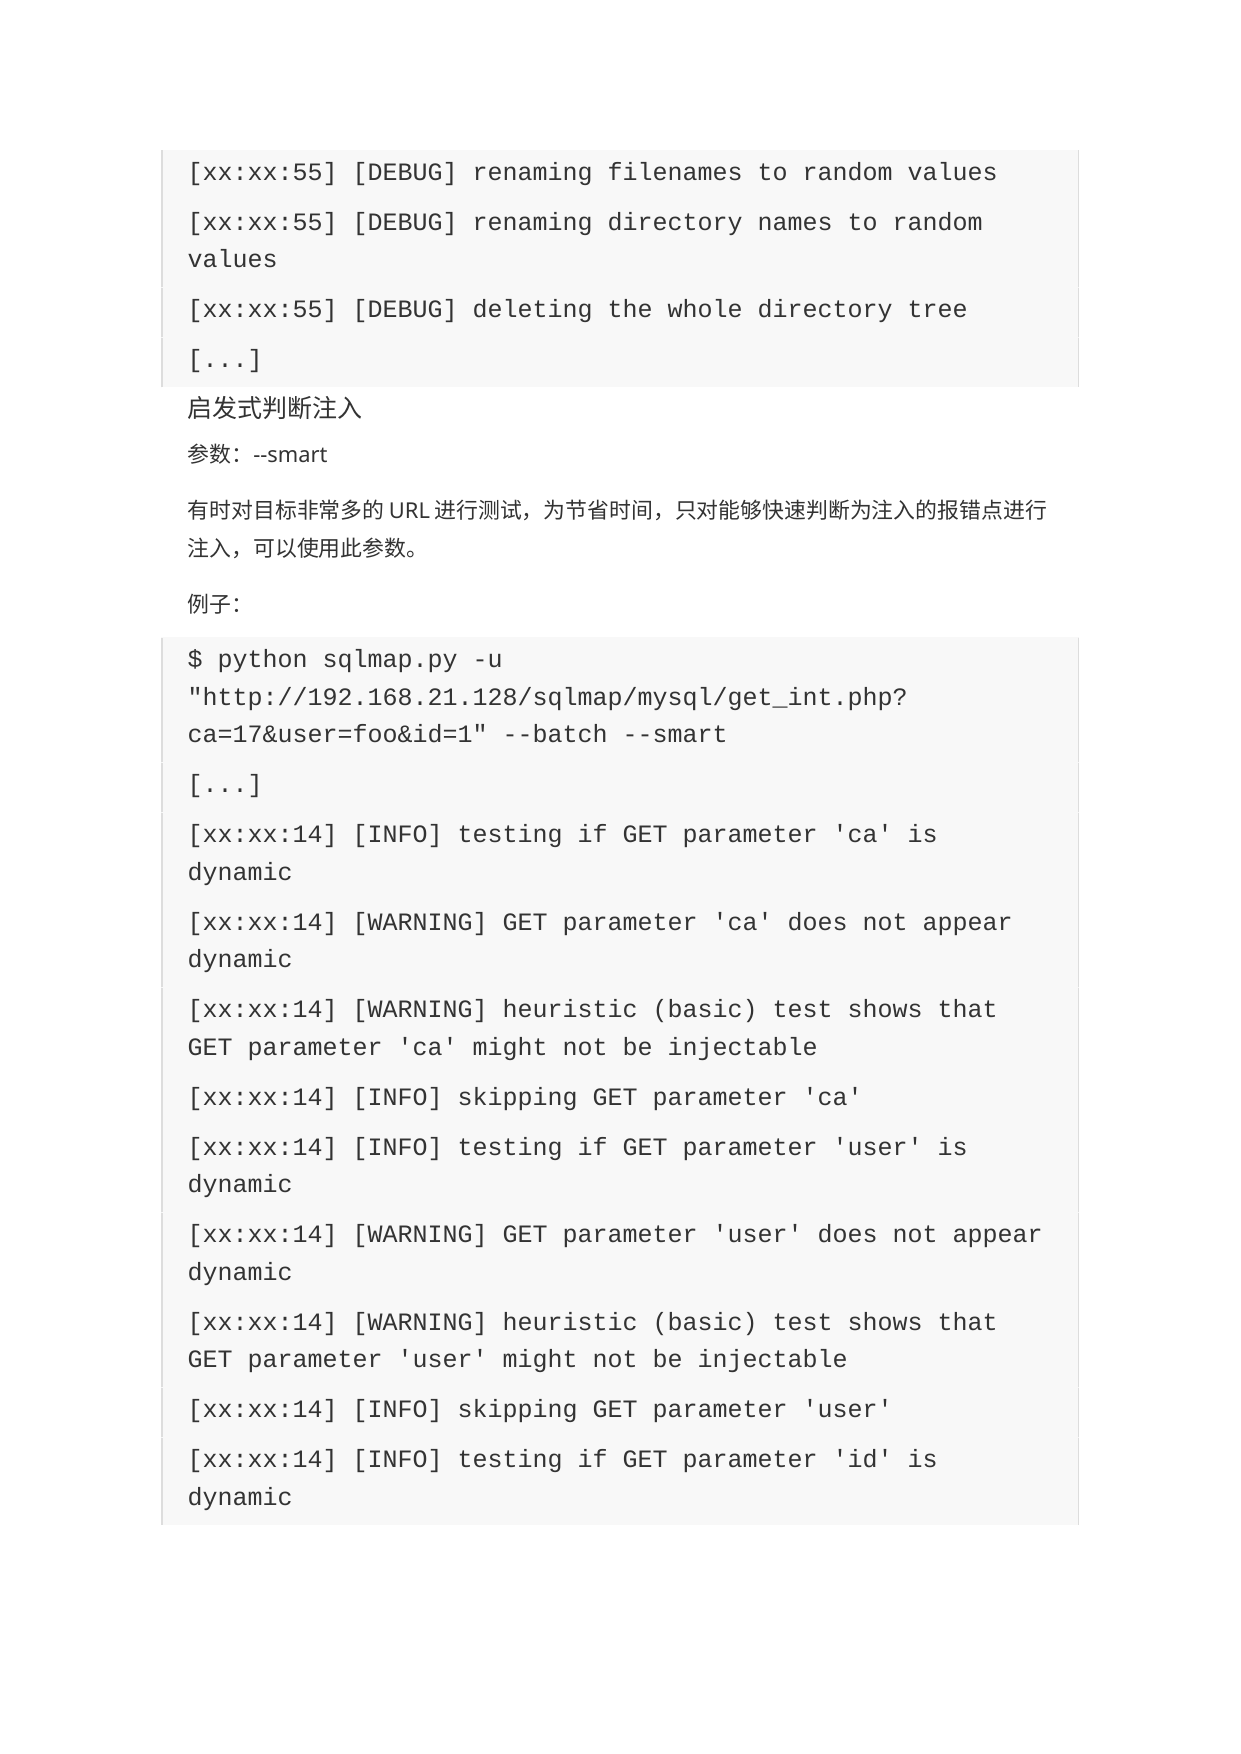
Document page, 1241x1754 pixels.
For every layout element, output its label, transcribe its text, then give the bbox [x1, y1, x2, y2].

text [xx:xx:14] [WARNING] GET parameter 'user' does not appear dynamic [162, 1212, 1078, 1300]
text [xx:xx:14] [INFO] skipping GET parameter 'user' [162, 1387, 1078, 1437]
text [xx:xx:14] [WARNING] GET parameter 'ca' does not appear dynamic [163, 900, 1078, 987]
text 有时对目标非常多的URL进行测试，为节省时间，只对能够快速判断为注入的报错点进行注入，可以使用此参数。 [181, 487, 1059, 569]
text [xx:xx:14] [INFO] skipping GET parameter 'ca' [163, 1075, 1078, 1125]
text [...] [162, 337, 1078, 387]
text [xx:xx:14] [INFO] testing if GET parameter 'user' is dynamic [163, 1125, 1078, 1212]
text [xx:xx:14] [INFO] testing if GET parameter 'ca' is dynamic [162, 812, 1078, 900]
subtitle 启发式判断注入 [181, 387, 1059, 431]
text $ python sqlmap.py -u "http://192.168.21.128/sqlmap/mysql/get_int.php?ca=17&user=foo&id=1" --batch --smart [161, 637, 1078, 762]
text [xx:xx:55] [DEBUG] deleting the whole directory tree [162, 287, 1078, 337]
text [xx:xx:14] [WARNING] heuristic (basic) test shows that GET parameter 'user' might not be injectable [163, 1300, 1078, 1387]
text 参数：--smart [181, 431, 1059, 475]
text [xx:xx:55] [DEBUG] renaming directory names to random values [163, 200, 1078, 287]
text [xx:xx:14] [WARNING] heuristic (basic) test shows that GET parameter 'ca' might not be injectable [162, 987, 1078, 1075]
text [xx:xx:55] [DEBUG] renaming filenames to random values [163, 150, 1078, 200]
text [...] [162, 762, 1078, 812]
text [xx:xx:14] [INFO] testing if GET parameter 'id' is dynamic [162, 1437, 1078, 1525]
text 例子： [181, 581, 1059, 625]
